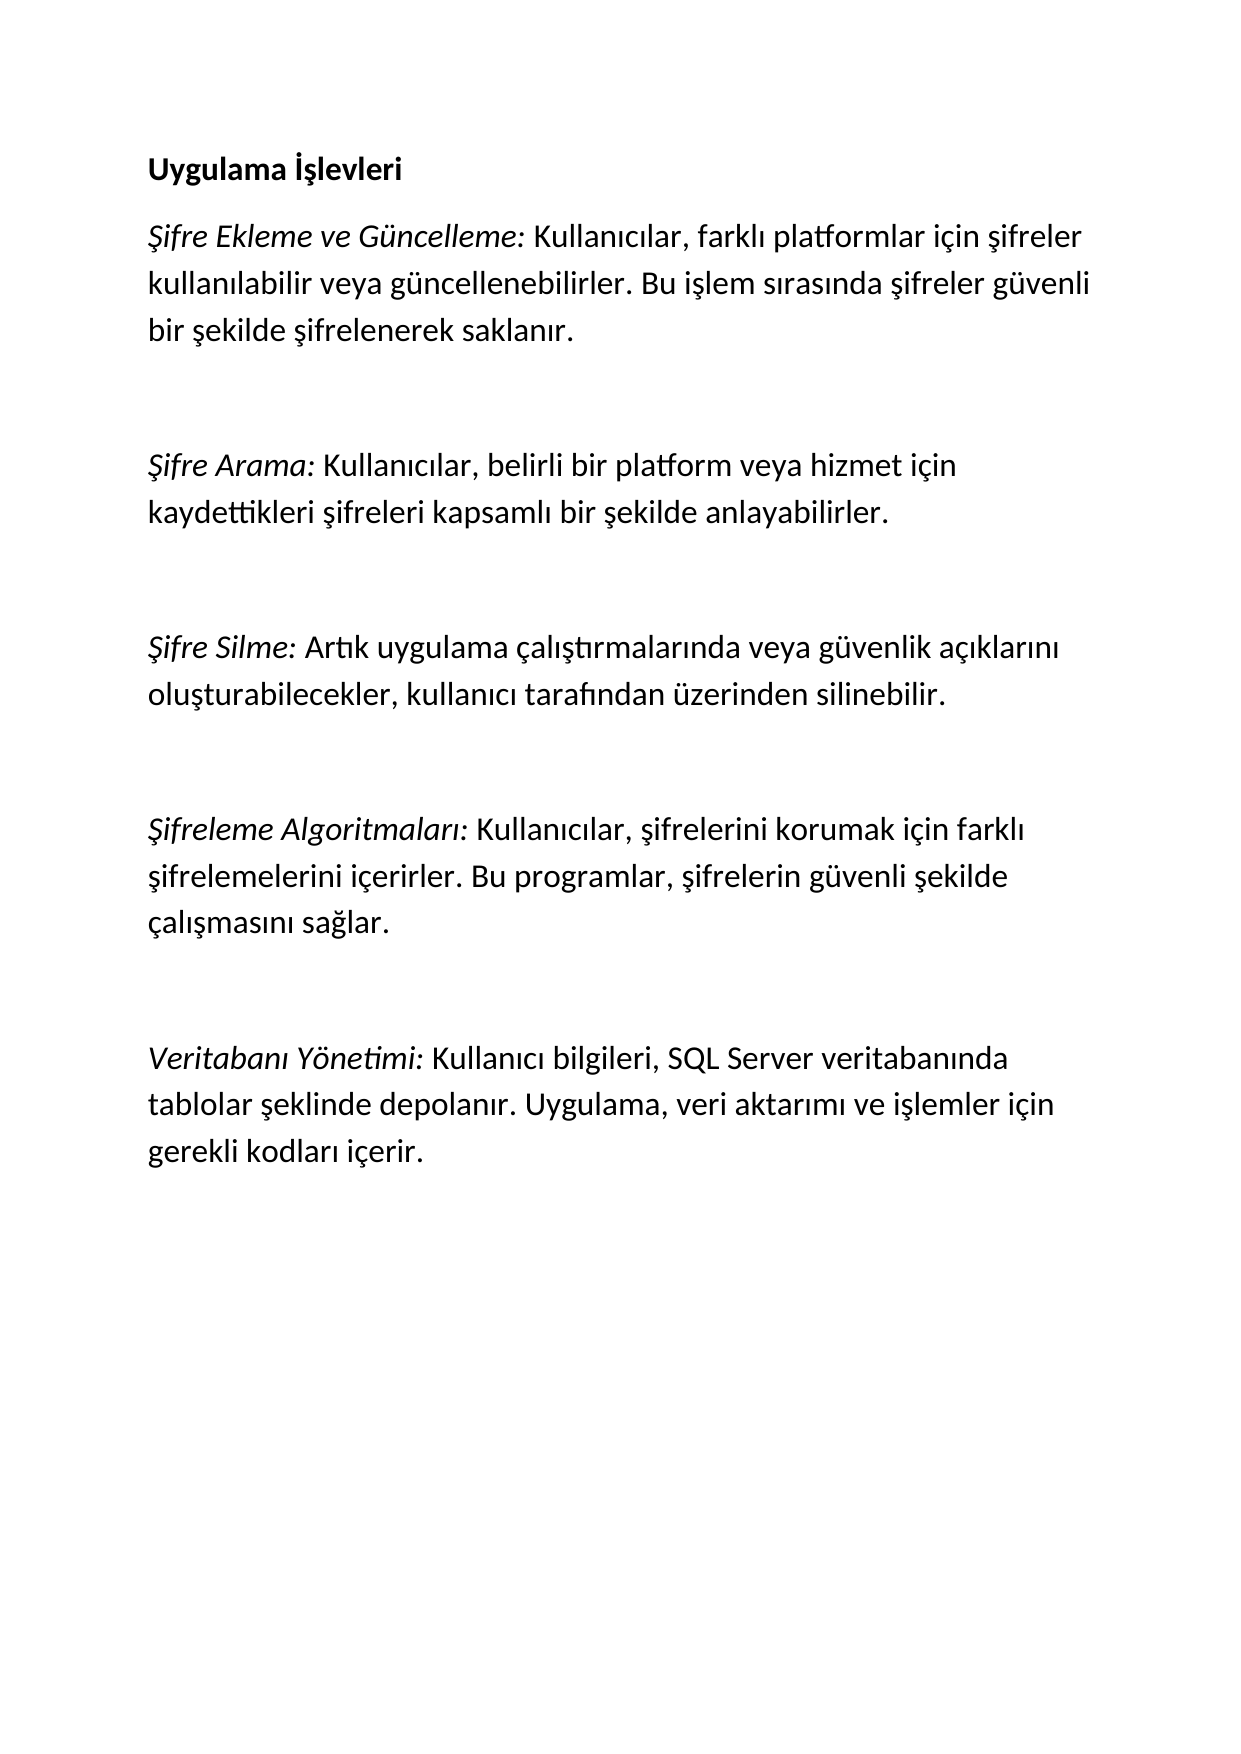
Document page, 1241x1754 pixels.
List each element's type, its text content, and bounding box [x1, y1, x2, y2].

text Veritabanı Yönetimi: Kullanıcı bilgileri, SQL Server veritabanında tablolar şeklinde depolanır. Uygulama, veri aktarımı ve işlemler için gerekli kodları içerir. [148, 1037, 1093, 1171]
text Şifre Ekleme ve Güncelleme: Kullanıcılar, farklı platformlar için şifreler kullanılabilir veya güncellenebilirler. Bu işlem sırasında şifreler güvenli bir şekilde şifrelenerek saklanır. [148, 215, 1093, 349]
text Şifre Silme: Artık uygulama çalıştırmalarında veya güvenlik açıklarını oluşturabilecekler, kullanıcı tarafından üzerinden silinebilir. [148, 626, 1093, 713]
text Şifre Arama: Kullanıcılar, belirli bir platform veya hizmet için kaydettikleri şifreleri kapsamlı bir şekilde anlayabilirler. [148, 444, 1093, 531]
text Şifreleme Algoritmaları: Kullanıcılar, şifrelerini korumak için farklı şifrelemelerini içerirler. Bu programlar, şifrelerin güvenli şekilde çalışmasını sağlar. [148, 808, 1093, 942]
text Uygulama İşlevleri [148, 148, 1093, 188]
